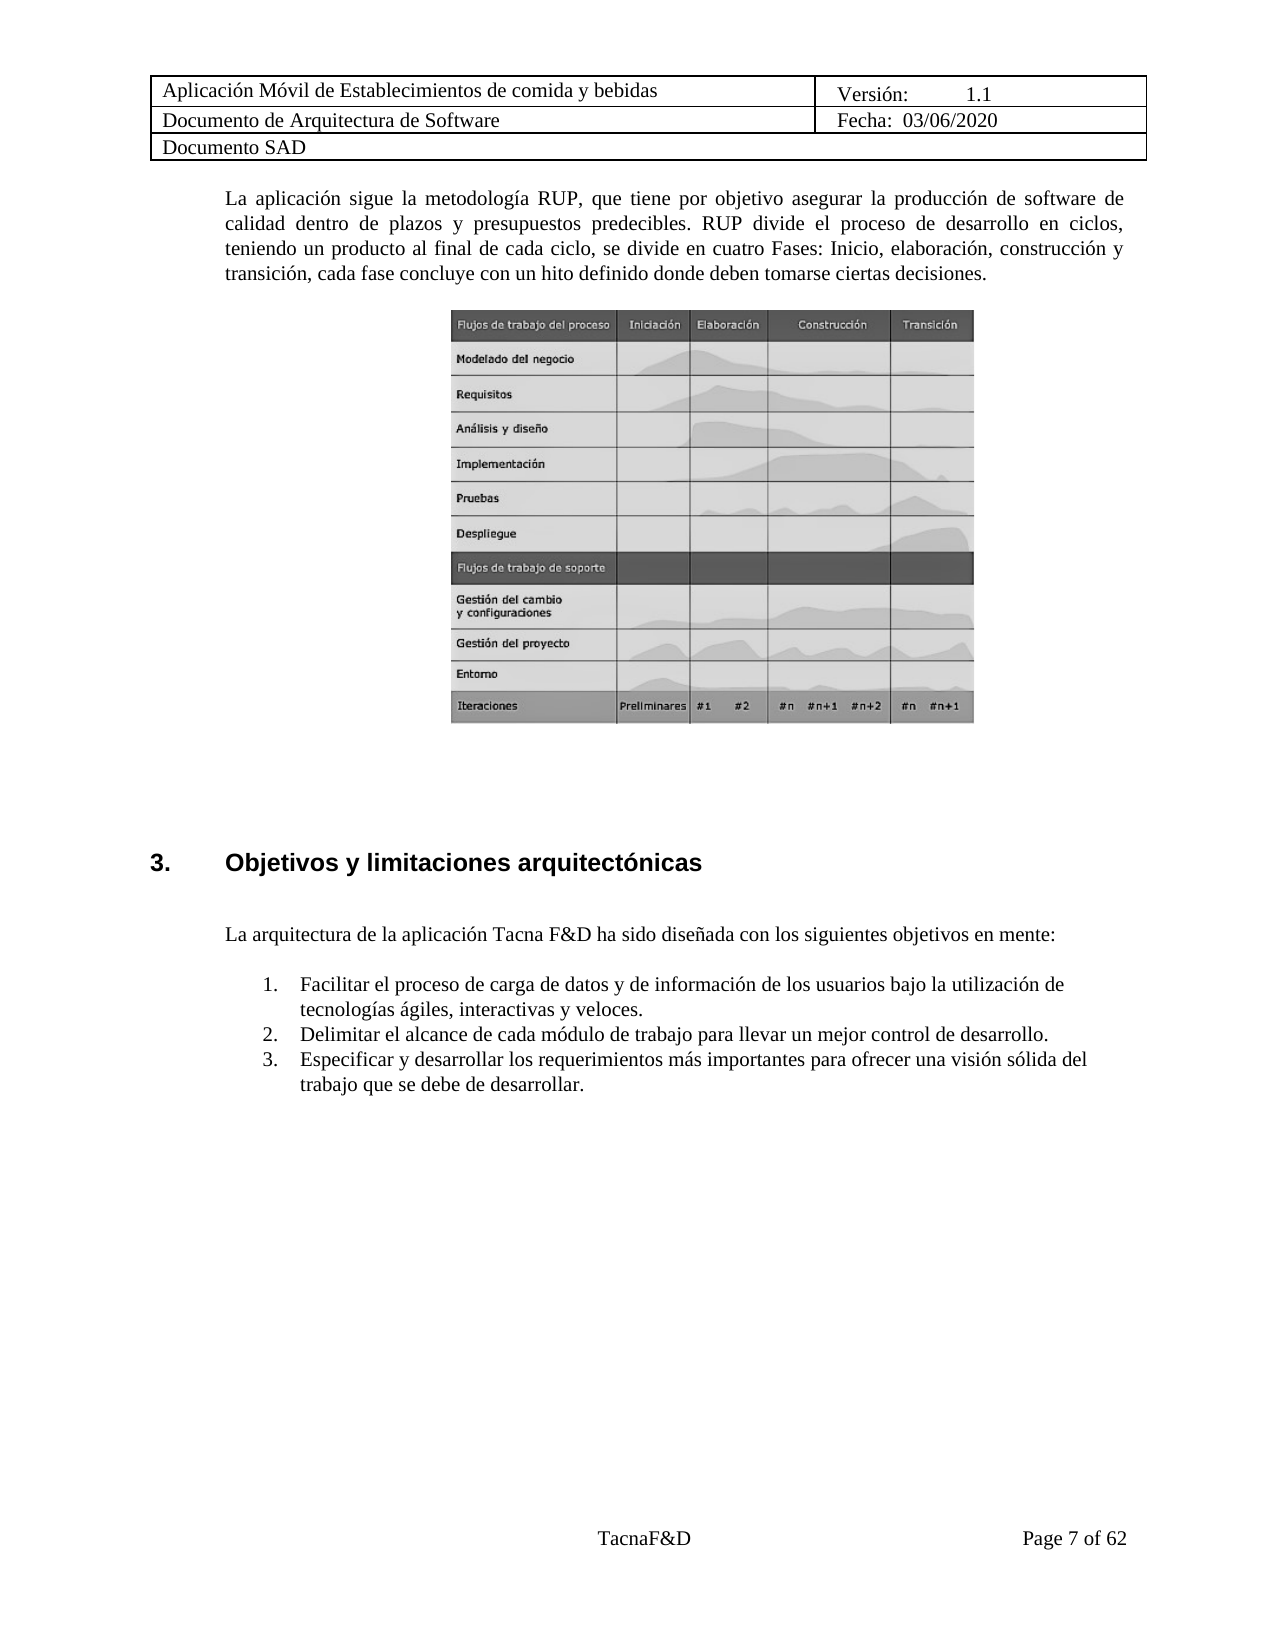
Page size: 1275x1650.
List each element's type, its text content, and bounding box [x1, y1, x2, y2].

text La arquitectura de la aplicación Tacna F&D ha sido diseñada con los siguientes objetivos en mente: [225, 921, 1125, 971]
list Delimitar el alcance de cada módulo de trabajo para llevar un mejor control de desarrollo. [262, 1021, 1125, 1046]
picture [451, 310, 975, 724]
subtitle Objetivos y limitaciones arquitectónicas [150, 848, 1125, 877]
text La aplicación sigue la metodología RUP, que tiene por objetivo asegurar la producción de software de calidad dentro de plazos y presupuestos predecibles. RUP divide el proceso de desarrollo en ciclos, teniendo un producto al final de cada ciclo, se divide en cuatro Fases: Inicio, elaboración, construcción y transición, cada fase concluye con un hito definido donde deben tomarse ciertas decisiones. [225, 185, 1125, 285]
list Facilitar el proceso de carga de datos y de información de los usuarios bajo la utilización de tecnologías ágiles, interactivas y veloces. [262, 971, 1125, 1021]
list Especificar y desarrollar los requerimientos más importantes para ofrecer una visión sólida del trabajo que se debe de desarrollar. [262, 1046, 1125, 1096]
